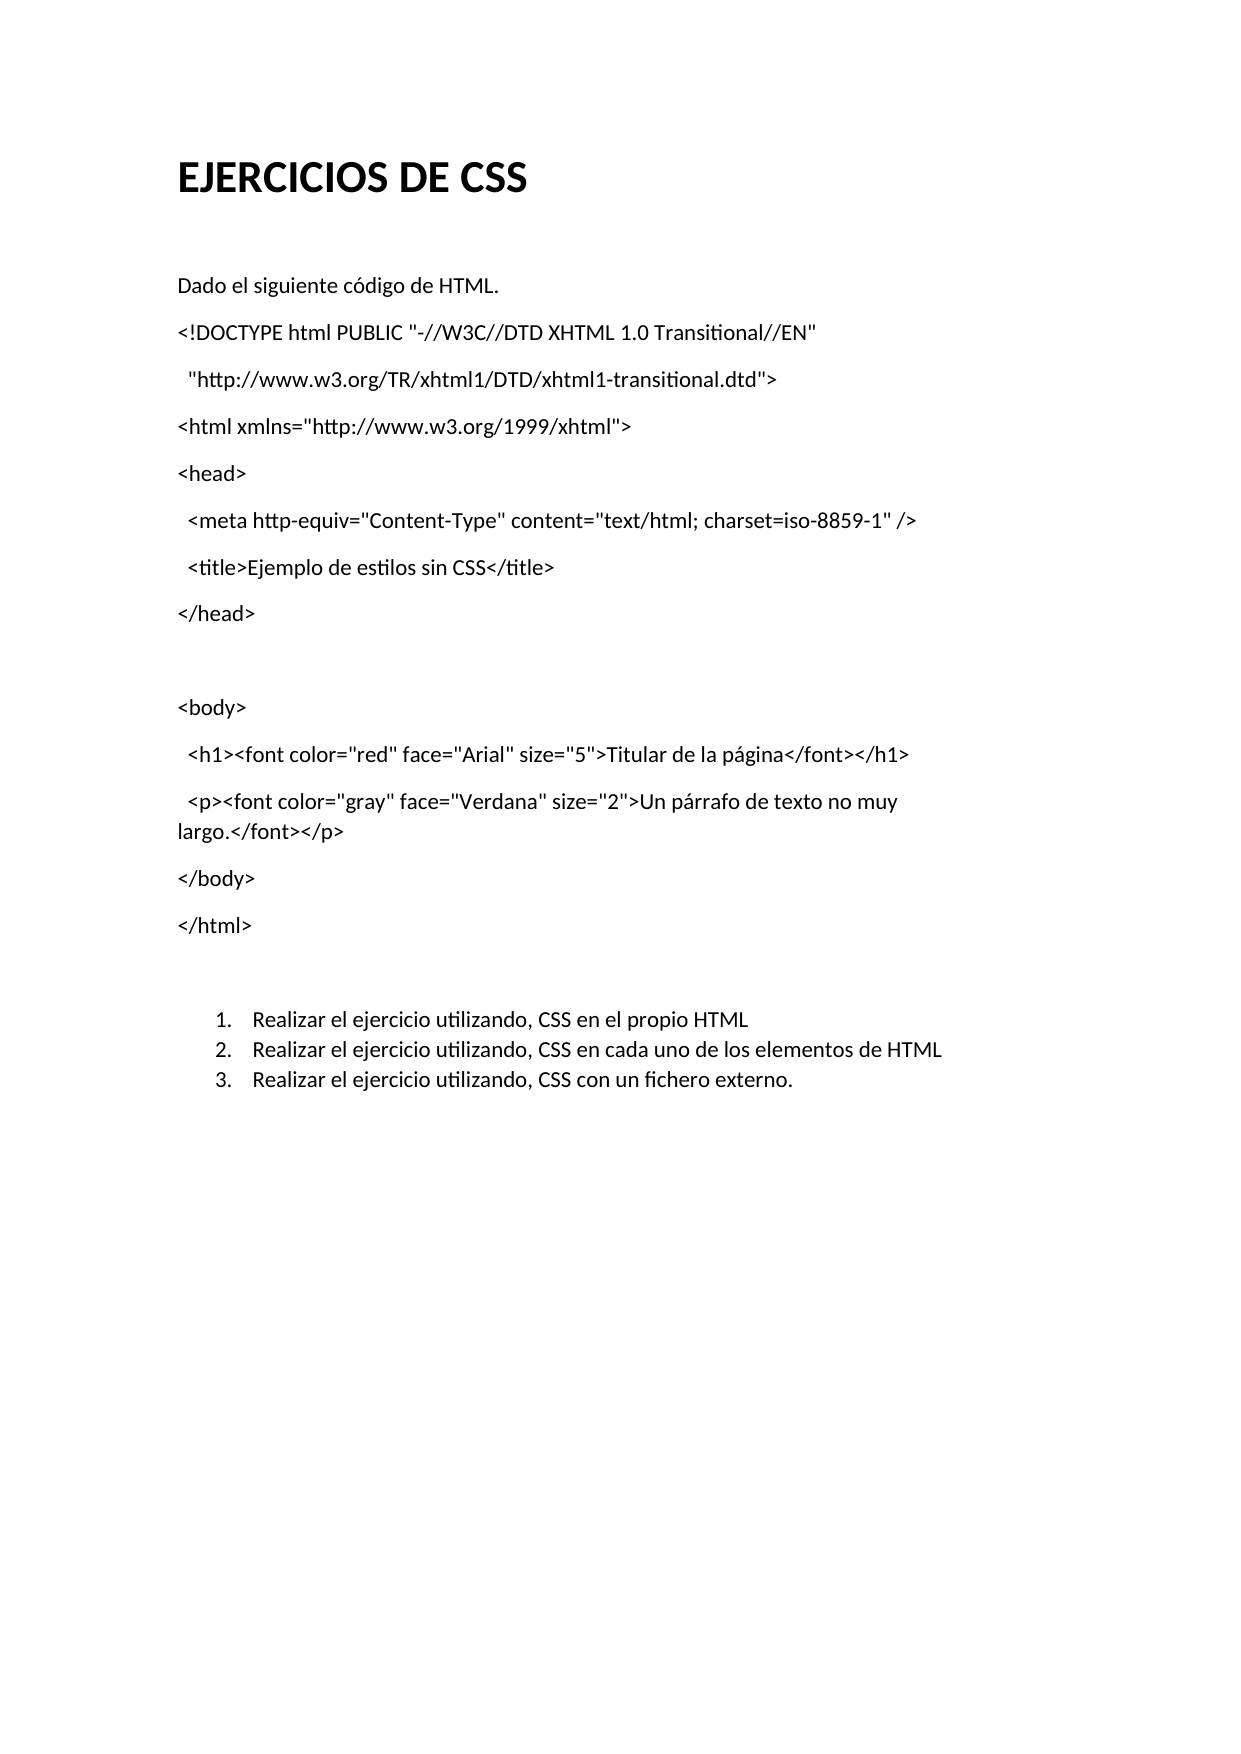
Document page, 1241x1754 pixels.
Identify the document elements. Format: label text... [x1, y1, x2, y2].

text </html> [177, 911, 1063, 939]
text </body> [177, 864, 1063, 892]
text <meta http-equiv="Content-Type" content="text/html; charset=iso-8859-1" /> [177, 506, 1063, 534]
list Realizar el ejercicio utilizando, CSS en el propio HTML [215, 1005, 1063, 1033]
text EJERCICIOS DE CSS [177, 148, 1063, 203]
list Realizar el ejercicio utilizando, CSS con un fichero externo. [215, 1065, 1063, 1093]
text Dado el siguiente código de HTML. [177, 271, 1063, 299]
list Realizar el ejercicio utilizando, CSS en cada uno de los elementos de HTML [215, 1035, 1063, 1063]
text <head> [177, 459, 1063, 487]
text "http://www.w3.org/TR/xhtml1/DTD/xhtml1-transitional.dtd"> [177, 365, 1063, 393]
text <h1><font color="red" face="Arial" size="5">Titular de la página</font></h1> [177, 740, 1063, 768]
text </head> [177, 599, 1063, 628]
text <body> [177, 693, 1063, 721]
text <title>Ejemplo de estilos sin CSS</title> [177, 553, 1063, 581]
text <!DOCTYPE html PUBLIC "-//W3C//DTD XHTML 1.0 Transitional//EN" [177, 318, 1063, 346]
text <html xmlns="http://www.w3.org/1999/xhtml"> [177, 412, 1063, 440]
text <p><font color="gray" face="Verdana" size="2">Un párrafo de texto no muy largo.</font></p> [177, 787, 1063, 845]
